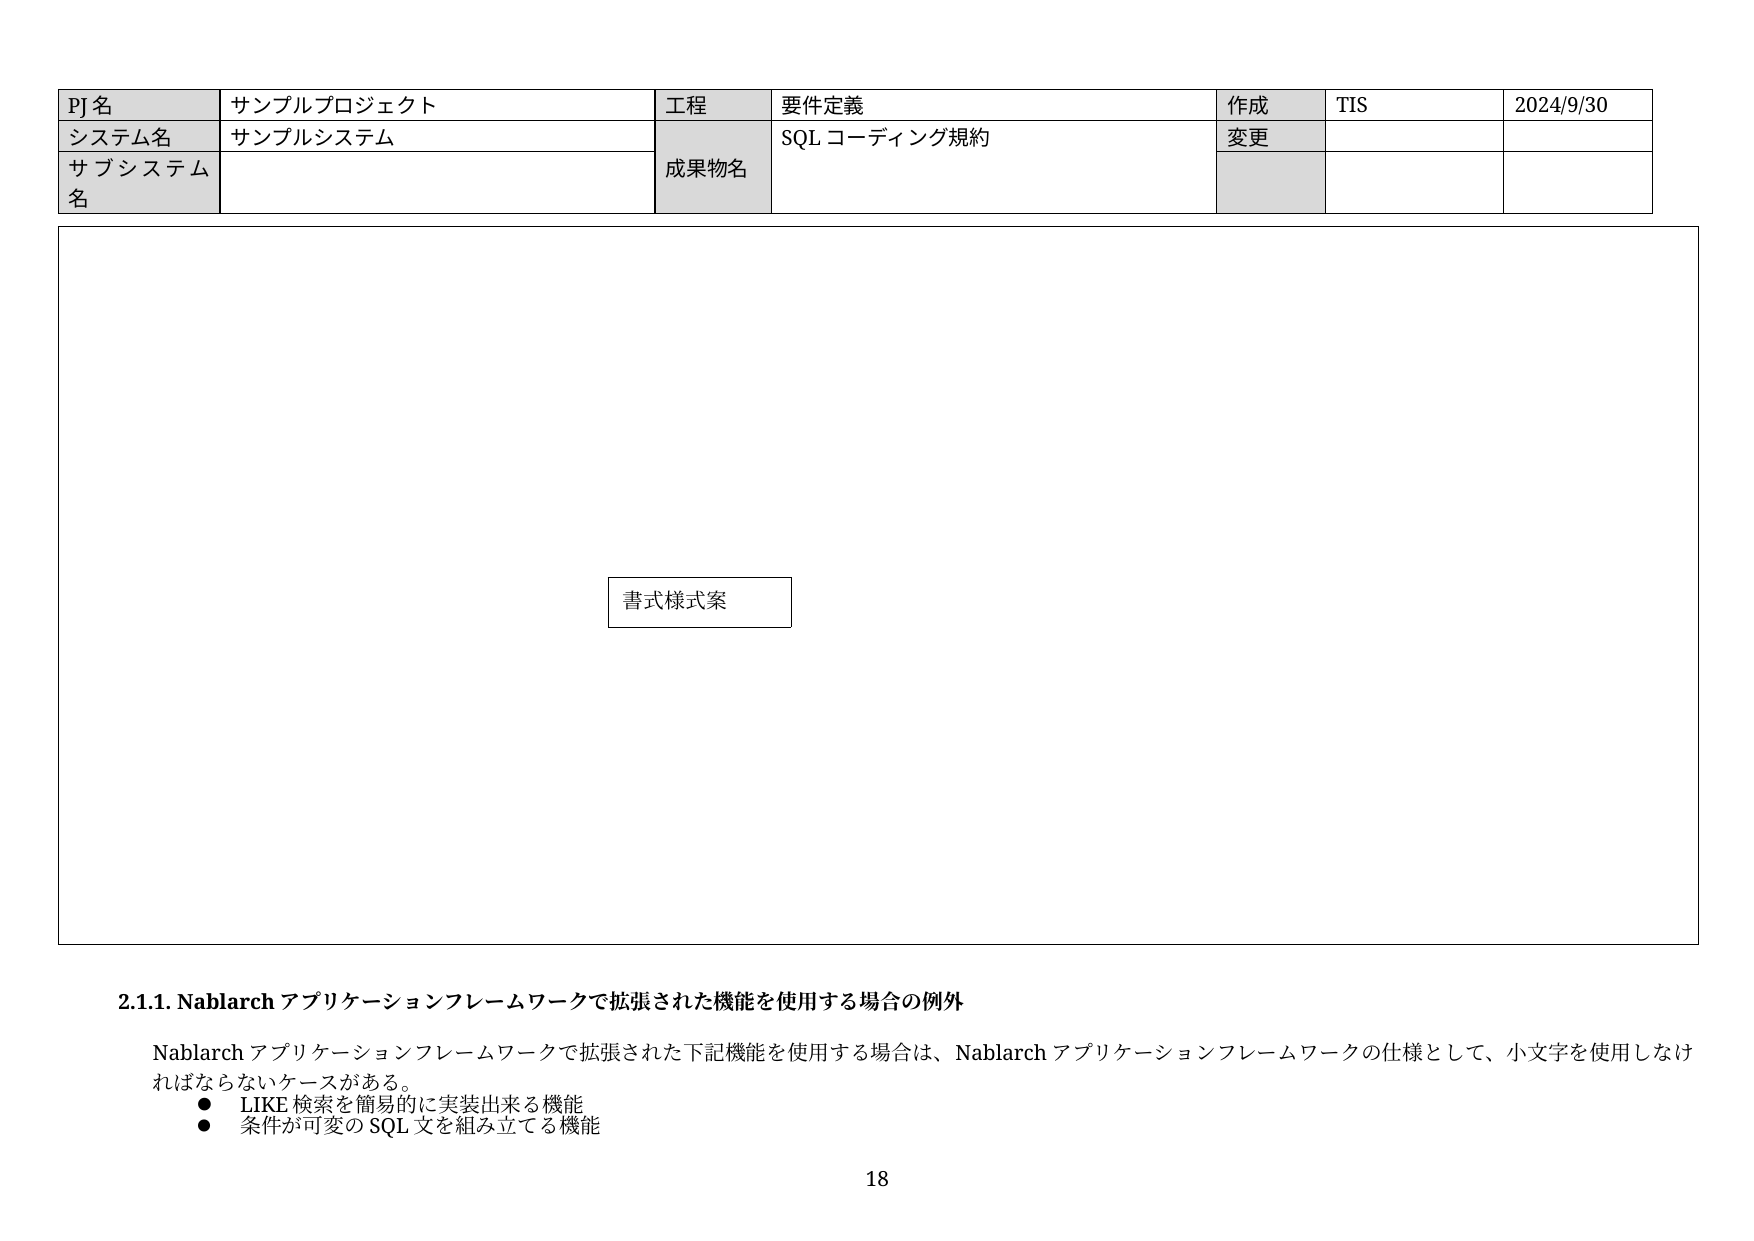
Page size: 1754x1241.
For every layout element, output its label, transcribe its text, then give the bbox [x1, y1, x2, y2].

text Nablarchアプリケーションフレームワークで拡張された下記機能を使用する場合は、Nablarchアプリケーションフレームワークの仕様として、小文字を使用しなければならないケースがある。 [152, 1036, 1695, 1096]
subtitle Nablarchアプリケーションフレームワークで拡張された機能を使用する場合の例外 [118, 985, 1695, 1015]
list LIKE検索を簡易的に実装出来る機能 [196, 1096, 1695, 1117]
list 条件が可変のSQL文を組み立てる機能 [196, 1117, 1695, 1138]
